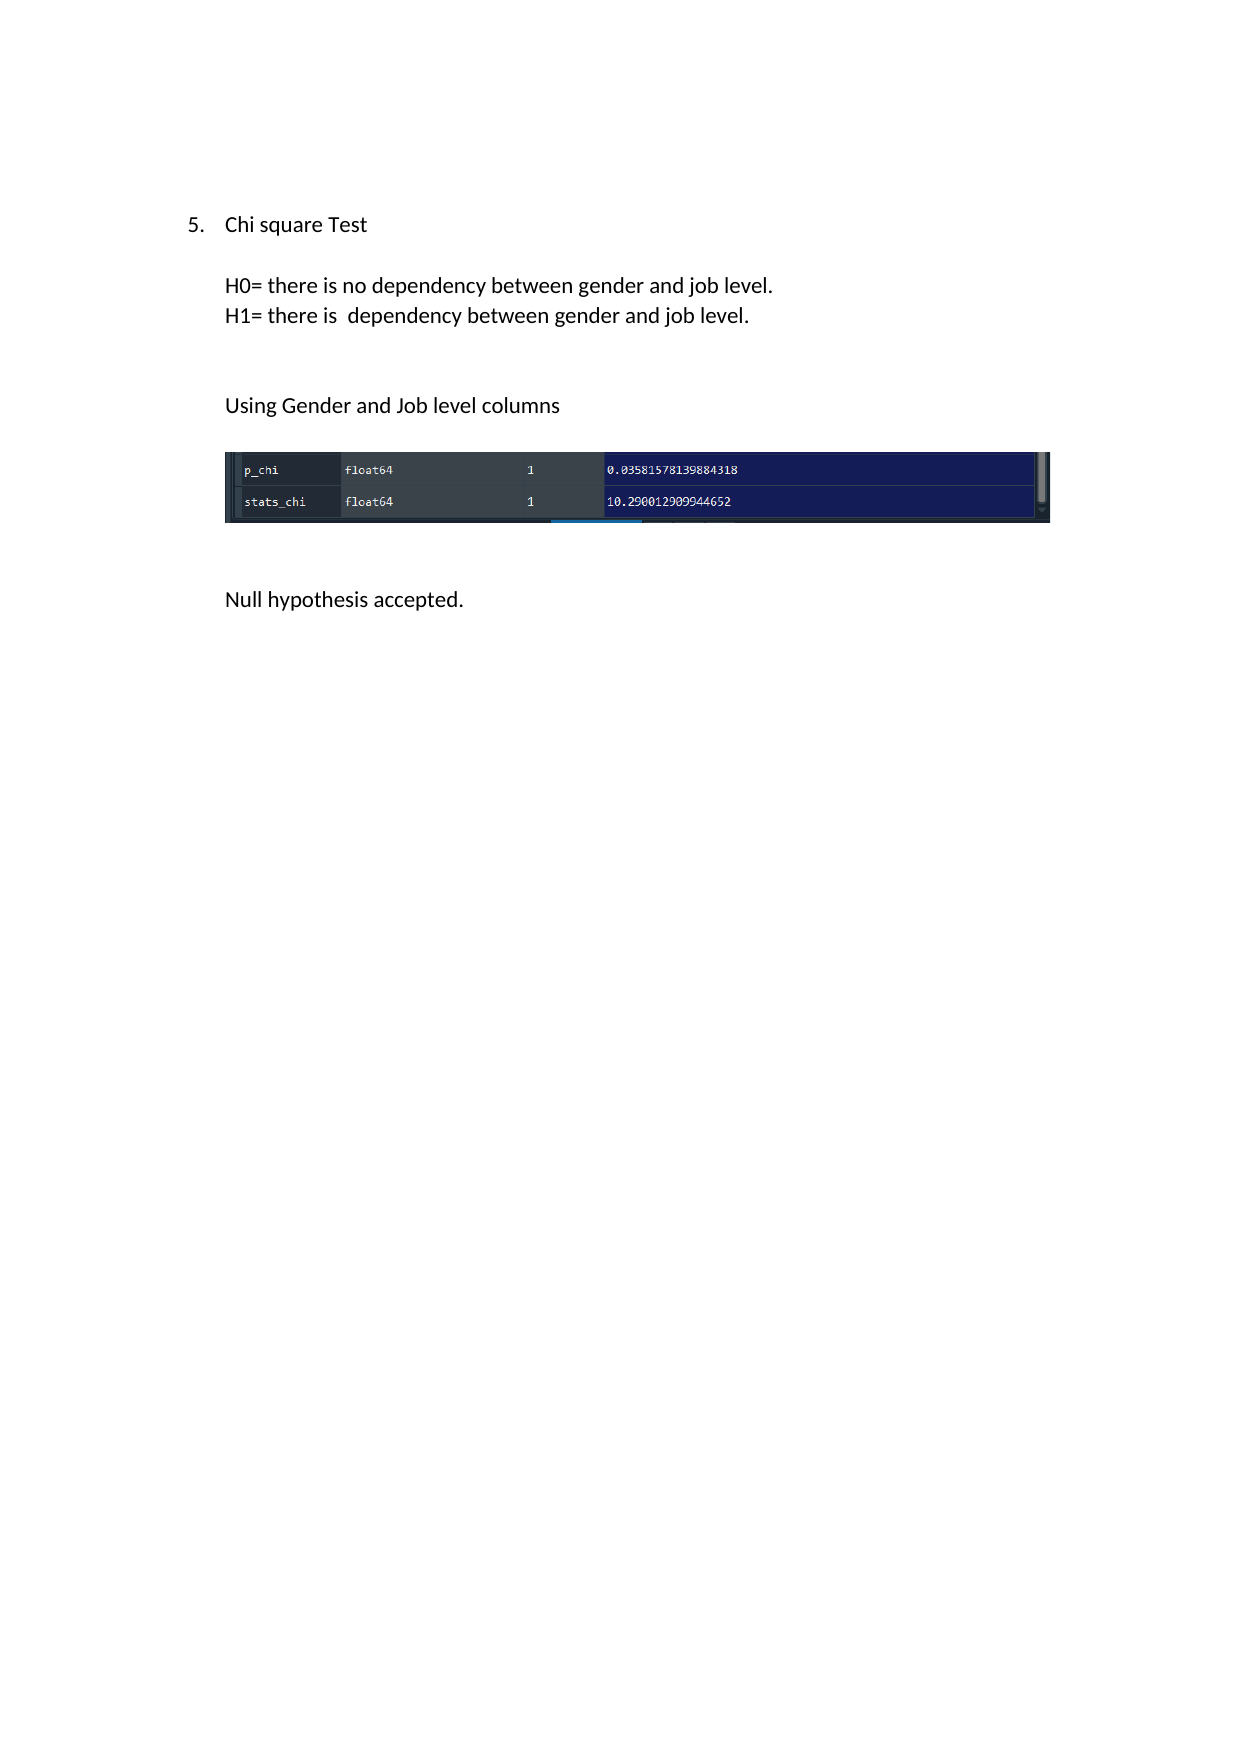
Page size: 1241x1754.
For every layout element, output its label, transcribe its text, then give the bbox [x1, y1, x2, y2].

list Using Gender and Job level columns [225, 392, 1090, 420]
picture [225, 452, 1050, 523]
list Null hypothesis accepted. [225, 585, 1090, 613]
list H1= there is dependency between gender and job level. [225, 301, 1090, 329]
list Chi square Test [187, 210, 1090, 238]
list H0= there is no dependency between gender and job level. [225, 271, 1090, 299]
